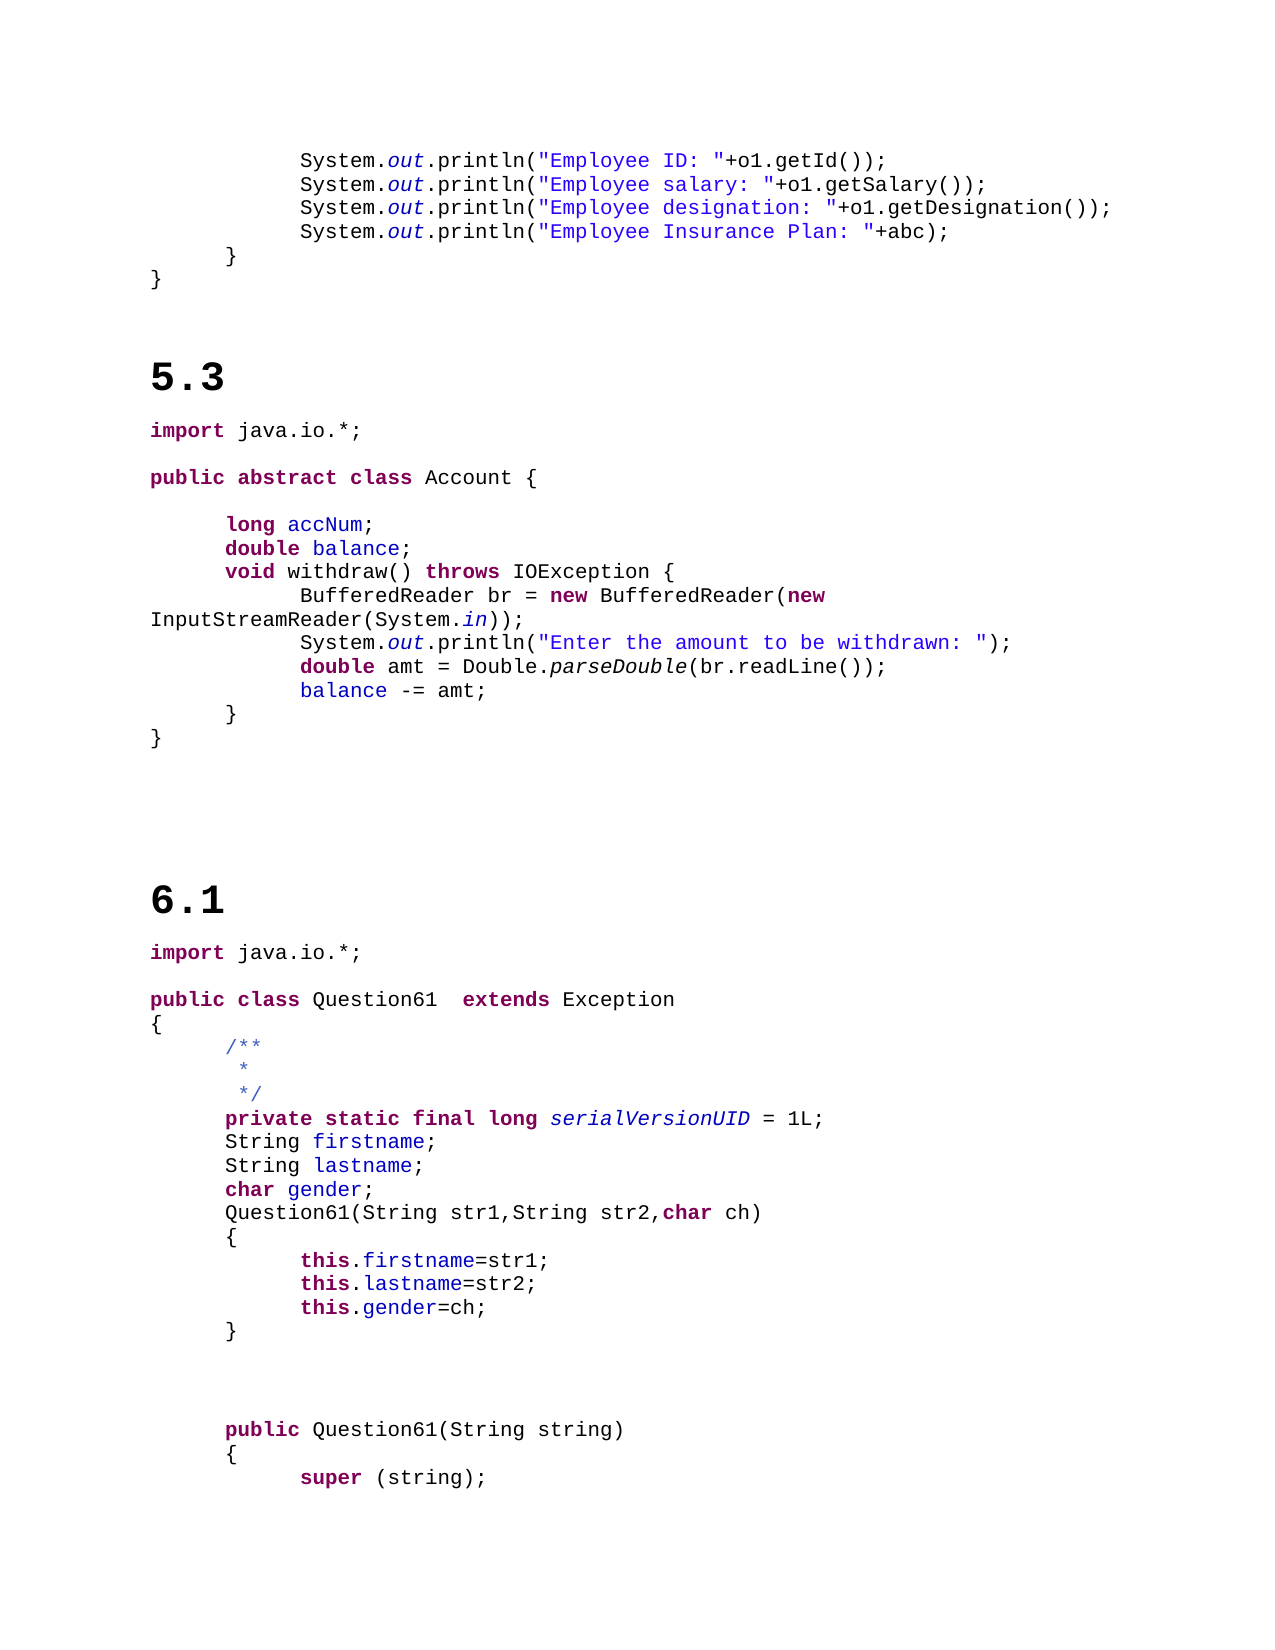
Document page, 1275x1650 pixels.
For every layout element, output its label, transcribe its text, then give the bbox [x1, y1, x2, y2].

text public Question61(String string) [150, 1419, 1125, 1443]
text } [150, 703, 1125, 727]
text /** [150, 1037, 1125, 1060]
text System.out.println("Enter the amount to be withdrawn: "); [150, 632, 1125, 656]
text public class Question61 extends Exception [150, 989, 1125, 1013]
text long accNum; [150, 514, 1125, 538]
text } [150, 268, 1125, 292]
text import java.io.*; [150, 942, 1125, 966]
text { [150, 1013, 1125, 1037]
text this.lastname=str2; [150, 1273, 1125, 1297]
text String lastname; [150, 1155, 1125, 1179]
text * [150, 1060, 1125, 1084]
text Question61(String str1,String str2,char ch) [150, 1202, 1125, 1226]
text String firstname; [150, 1131, 1125, 1155]
text { [150, 1226, 1125, 1249]
text private static final long serialVersionUID = 1L; [150, 1108, 1125, 1131]
text double balance; [150, 538, 1125, 561]
text System.out.println("Employee Insurance Plan: "+abc); [150, 221, 1125, 244]
text } [150, 244, 1125, 268]
text this.firstname=str1; [150, 1249, 1125, 1273]
text char gender; [150, 1179, 1125, 1202]
text balance -= amt; [150, 680, 1125, 703]
text } [150, 1321, 1125, 1344]
text { [150, 1443, 1125, 1467]
text this.gender=ch; [150, 1297, 1125, 1321]
text super (string); [150, 1467, 1125, 1490]
text System.out.println("Employee ID: "+o1.getId()); [150, 150, 1125, 174]
text System.out.println("Employee salary: "+o1.getSalary()); [150, 174, 1125, 197]
text */ [150, 1084, 1125, 1108]
text void withdraw() throws IOException { [150, 561, 1125, 585]
text } [150, 727, 1125, 751]
text double amt = Double.parseDouble(br.readLine()); [150, 656, 1125, 680]
text BufferedReader br = new BufferedReader(new InputStreamReader(System.in)); [150, 585, 1125, 632]
text 6.1 [150, 878, 1125, 926]
text public abstract class Account { [150, 467, 1125, 491]
text 5.3 [150, 356, 1125, 403]
text import java.io.*; [150, 419, 1125, 443]
text System.out.println("Employee designation: "+o1.getDesignation()); [150, 197, 1125, 221]
